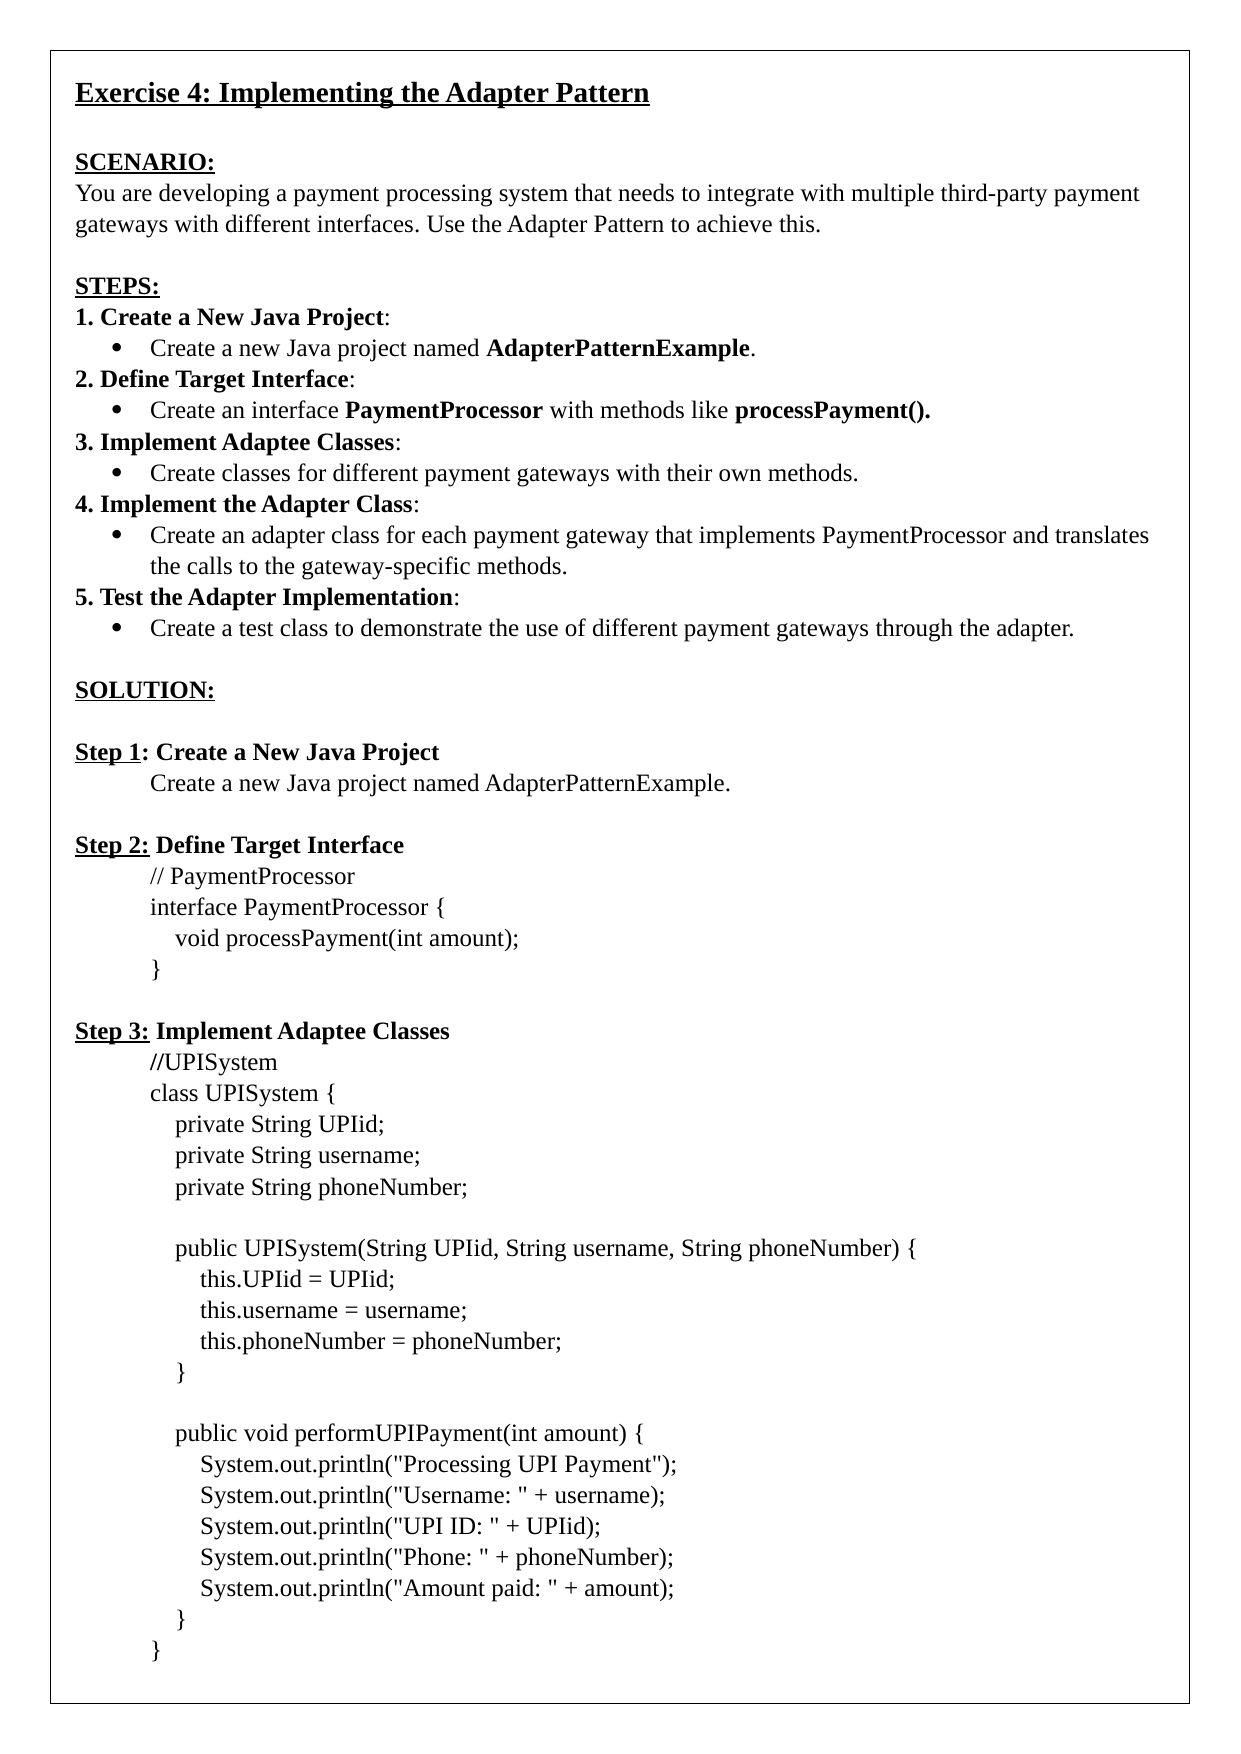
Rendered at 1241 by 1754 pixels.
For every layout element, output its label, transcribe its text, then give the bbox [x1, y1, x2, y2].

text public void performUPIPayment(int amount) { [150, 1418, 1165, 1447]
list Create a test class to demonstrate the use of different payment gateways through the adapter. [112, 613, 1165, 642]
text } [150, 954, 1165, 983]
text 5. Test the Adapter Implementation: [75, 582, 1165, 611]
text System.out.println("Processing UPI Payment"); [150, 1449, 1165, 1478]
text } [150, 1357, 1165, 1386]
text } [150, 1636, 1165, 1664]
list Create an interface PaymentProcessor with methods like processPayment(). [112, 396, 1165, 424]
text Step 1: Create a New Java Project [75, 737, 1165, 766]
text this.UPIid = UPIid; [150, 1264, 1165, 1293]
list Create classes for different payment gateways with their own methods. [112, 458, 1165, 486]
text public UPISystem(String UPIid, String username, String phoneNumber) { [150, 1233, 1165, 1262]
text this.username = username; [150, 1295, 1165, 1324]
text 3. Implement Adaptee Classes: [75, 427, 1165, 455]
text System.out.println("Username: " + username); [150, 1480, 1165, 1509]
text void processPayment(int amount); [150, 923, 1165, 952]
text 2. Define Target Interface: [75, 364, 1165, 393]
text System.out.println("Phone: " + phoneNumber); [150, 1542, 1165, 1571]
text interface PaymentProcessor { [150, 892, 1165, 921]
text System.out.println("UPI ID: " + UPIid); [150, 1511, 1165, 1540]
text 4. Implement the Adapter Class: [75, 489, 1165, 517]
text Exercise 4: Implementing the Adapter Pattern [75, 75, 1165, 108]
text class UPISystem { [150, 1078, 1165, 1107]
text SOLUTION: [75, 675, 1165, 704]
text private String phoneNumber; [150, 1172, 1165, 1200]
text Step 3: Implement Adaptee Classes [75, 1016, 1165, 1045]
text STEPS: [75, 271, 1165, 300]
text } [150, 1604, 1165, 1633]
text 1. Create a New Java Project: [75, 302, 1165, 331]
text Step 2: Define Target Interface [75, 830, 1165, 859]
text private String UPIid; [150, 1109, 1165, 1138]
text this.phoneNumber = phoneNumber; [150, 1326, 1165, 1355]
text // PaymentProcessor [150, 861, 1165, 890]
text You are developing a payment processing system that needs to integrate with multiple third-party payment gateways with different interfaces. Use the Adapter Pattern to achieve this. [75, 178, 1165, 238]
text Create a new Java project named AdapterPatternExample. [75, 768, 1165, 797]
text private String username; [150, 1141, 1165, 1169]
text //UPISystem [75, 1047, 1165, 1076]
list Create a new Java project named AdapterPatternExample. [112, 333, 1165, 362]
text SCENARIO: [75, 147, 1165, 176]
text System.out.println("Amount paid: " + amount); [150, 1573, 1165, 1602]
list Create an adapter class for each payment gateway that implements PaymentProcessor and translates the calls to the gateway-specific methods. [112, 520, 1165, 579]
